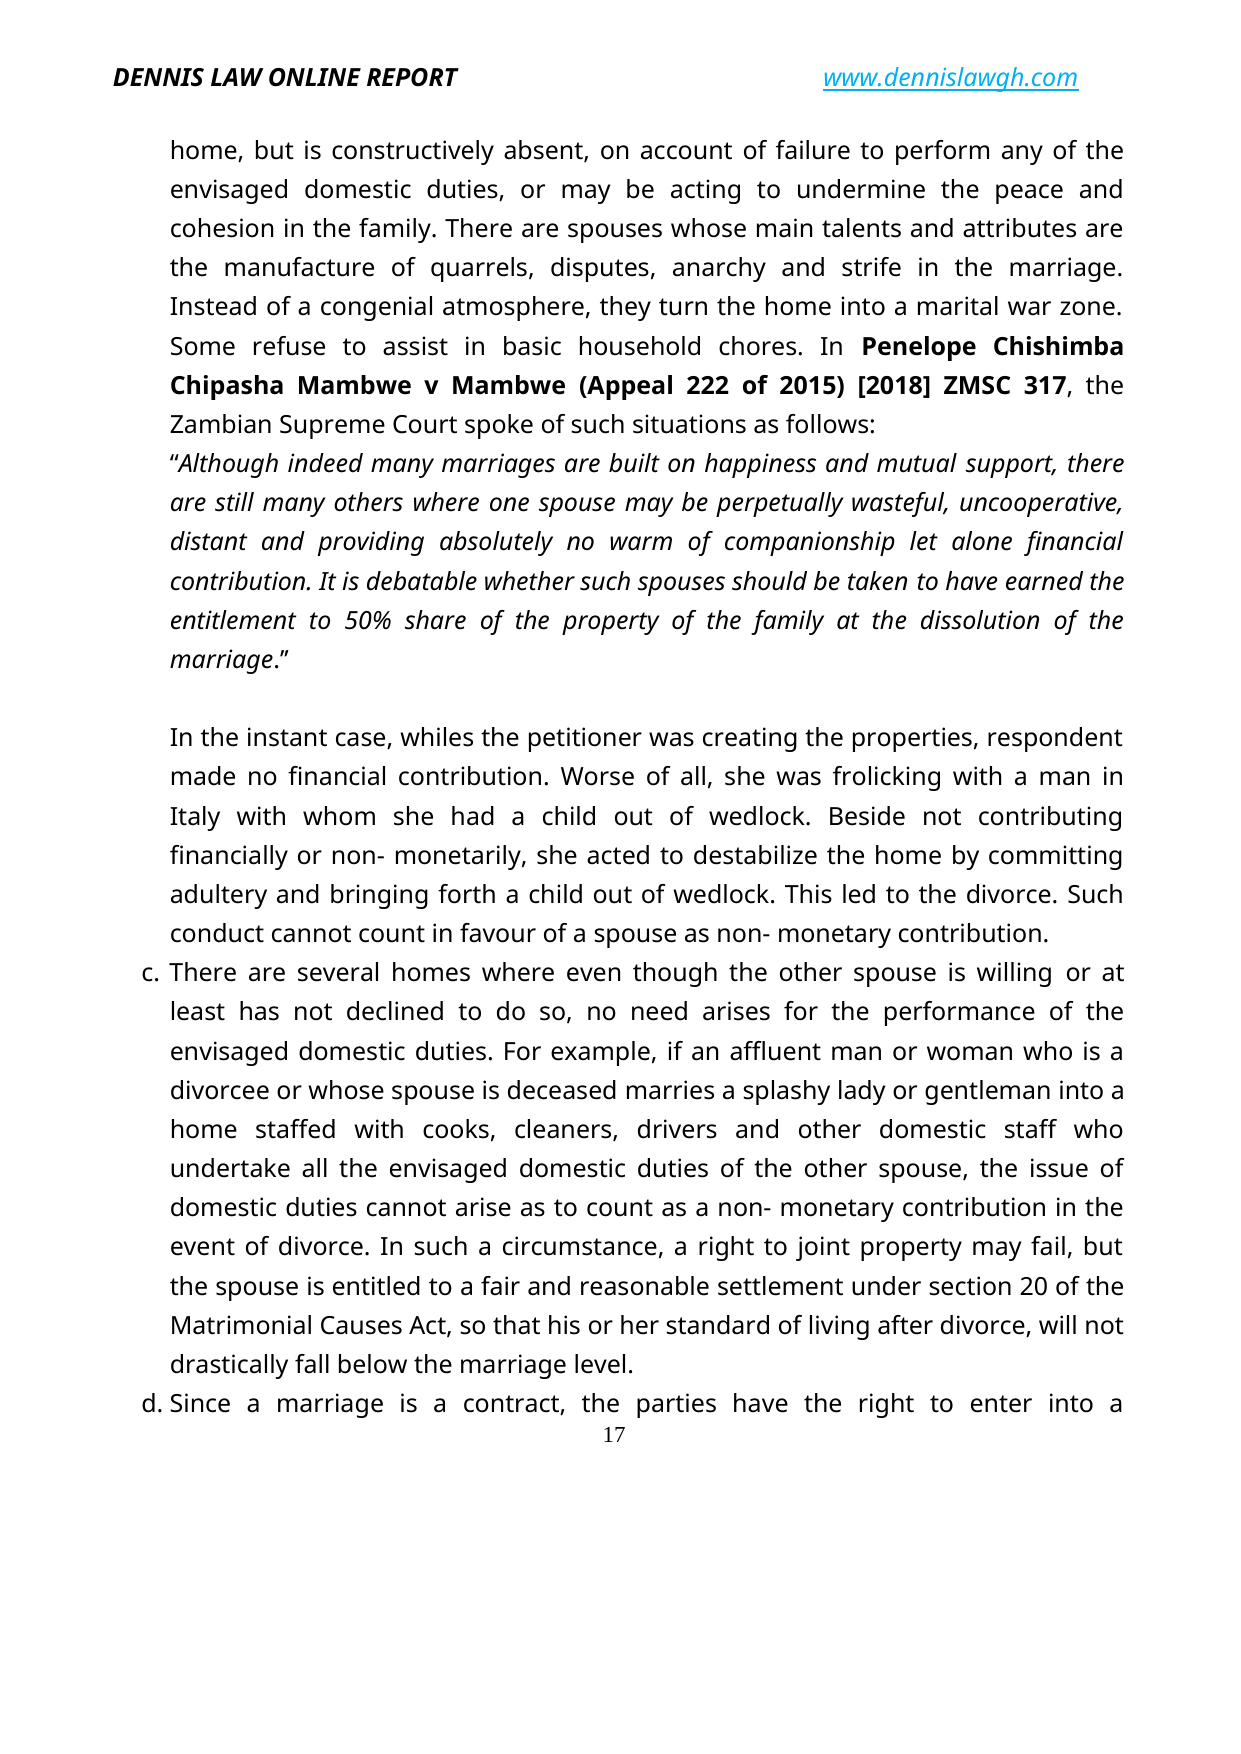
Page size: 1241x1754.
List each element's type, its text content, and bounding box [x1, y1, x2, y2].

text In the instant case, whiles the petitioner was creating the properties, respondent made no financial contribution. Worse of all, she was frolicking with a man in Italy with whom she had a child out of wedlock. Beside not contributing financially or non- monetarily, she acted to destabilize the home by committing adultery and bringing forth a child out of wedlock. This led to the divorce. Such conduct cannot count in favour of a spouse as non- monetary contribution. [169, 720, 1124, 950]
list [141, 132, 1124, 441]
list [141, 1386, 1124, 1420]
text “Although indeed many marriages are built on happiness and mutual support, there are still many others where one spouse may be perpetually wasteful, uncooperative, distant and providing absolutely no warm of companionship let alone financial contribution. It is debatable whether such spouses should be taken to have earned the entitlement to 50% share of the property of the family at the dissolution of the marriage.’’ [169, 446, 1124, 676]
list There are several homes where even though the other spouse is willing or at least has not declined to do so, no need arises for the performance of the envisaged domestic duties. For example, if an affluent man or woman who is a divorcee or whose spouse is deceased marries a splashy lady or gentleman into a home staffed with cooks, cleaners, drivers and other domestic staff who undertake all the envisaged domestic duties of the other spouse, the issue of domestic duties cannot arise as to count as a non- monetary contribution in the event of divorce. In such a circumstance, a right to joint property may fail, but the spouse is entitled to a fair and reasonable settlement under section 20 of the Matrimonial Causes Act, so that his or her standard of living after divorce, will not drastically fall below the marriage level. [141, 955, 1124, 1381]
